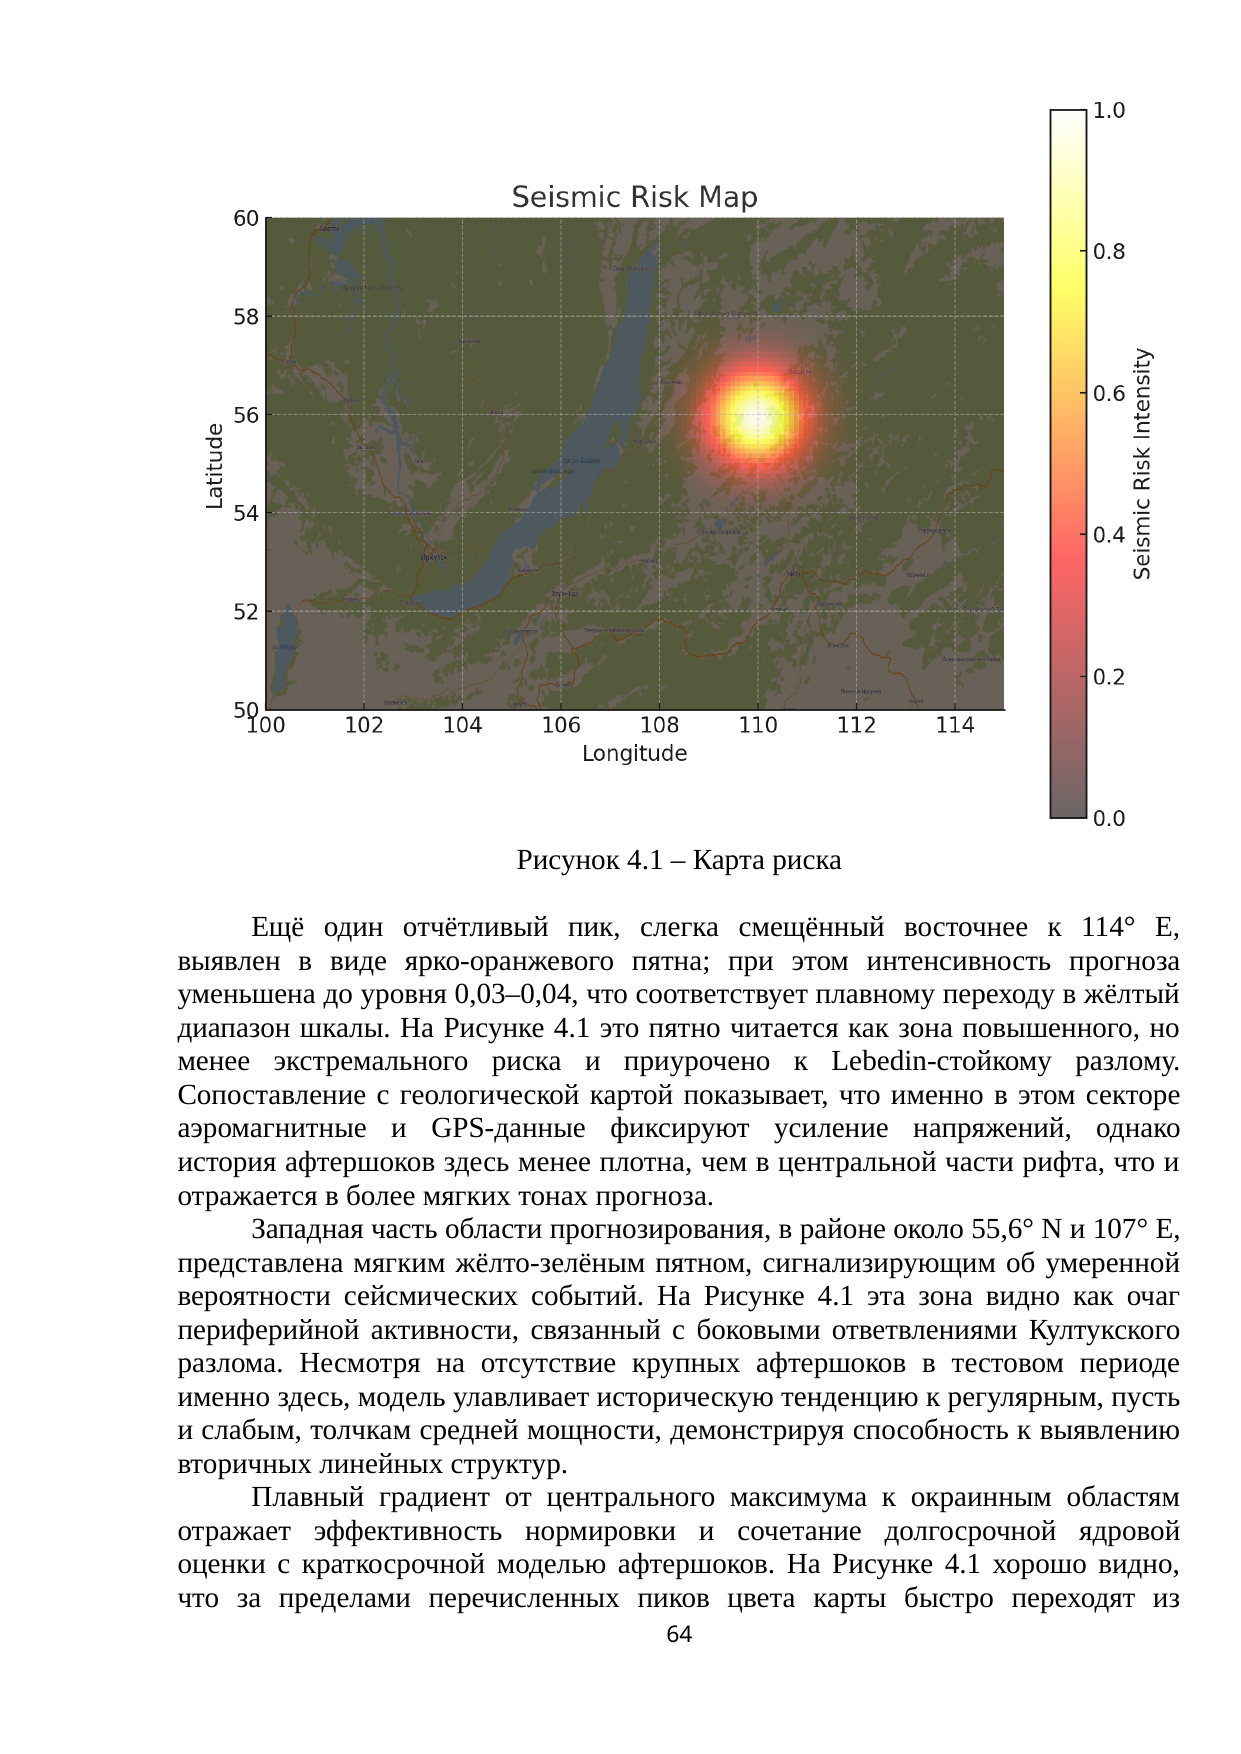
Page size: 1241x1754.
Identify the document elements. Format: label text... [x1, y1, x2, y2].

text Рисунок 4.1 – Карта риска [177, 842, 1181, 876]
picture [192, 88, 1167, 843]
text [177, 1479, 1181, 1614]
text Западная часть области прогнозирования, в районе около 55,6° N и 107° E, представлена мягким жёлто-зелёным пятном, сигнализирующим об умеренной вероятности сейсмических событий. На Рисунке 4.1 эта зона видно как очаг периферийной активности, связанный с боковыми ответвлениями Култукского разлома. Несмотря на отсутствие крупных афтершоков в тестовом периоде именно здесь, модель улавливает историческую тенденцию к регулярным, пусть и слабым, толчкам средней мощности, демонстрируя способность к выявлению вторичных линейных структур. [177, 1211, 1181, 1479]
text Ещё один отчётливый пик, слегка смещённый восточнее к 114° E, выявлен в виде ярко-оранжевого пятна; при этом интенсивность прогноза уменьшена до уровня 0,03–0,04, что соответствует плавному переходу в жёлтый диапазон шкалы. На Рисунке 4.1 это пятно читается как зона повышенного, но менее экстремального риска и приурочено к Lebedin-стойкому разлому. Сопоставление с геологической картой показывает, что именно в этом секторе аэромагнитные и GPS-данные фиксируют усиление напряжений, однако история афтершоков здесь менее плотна, чем в центральной части рифта, что и отражается в более мягких тонах прогноза. [177, 909, 1181, 1211]
